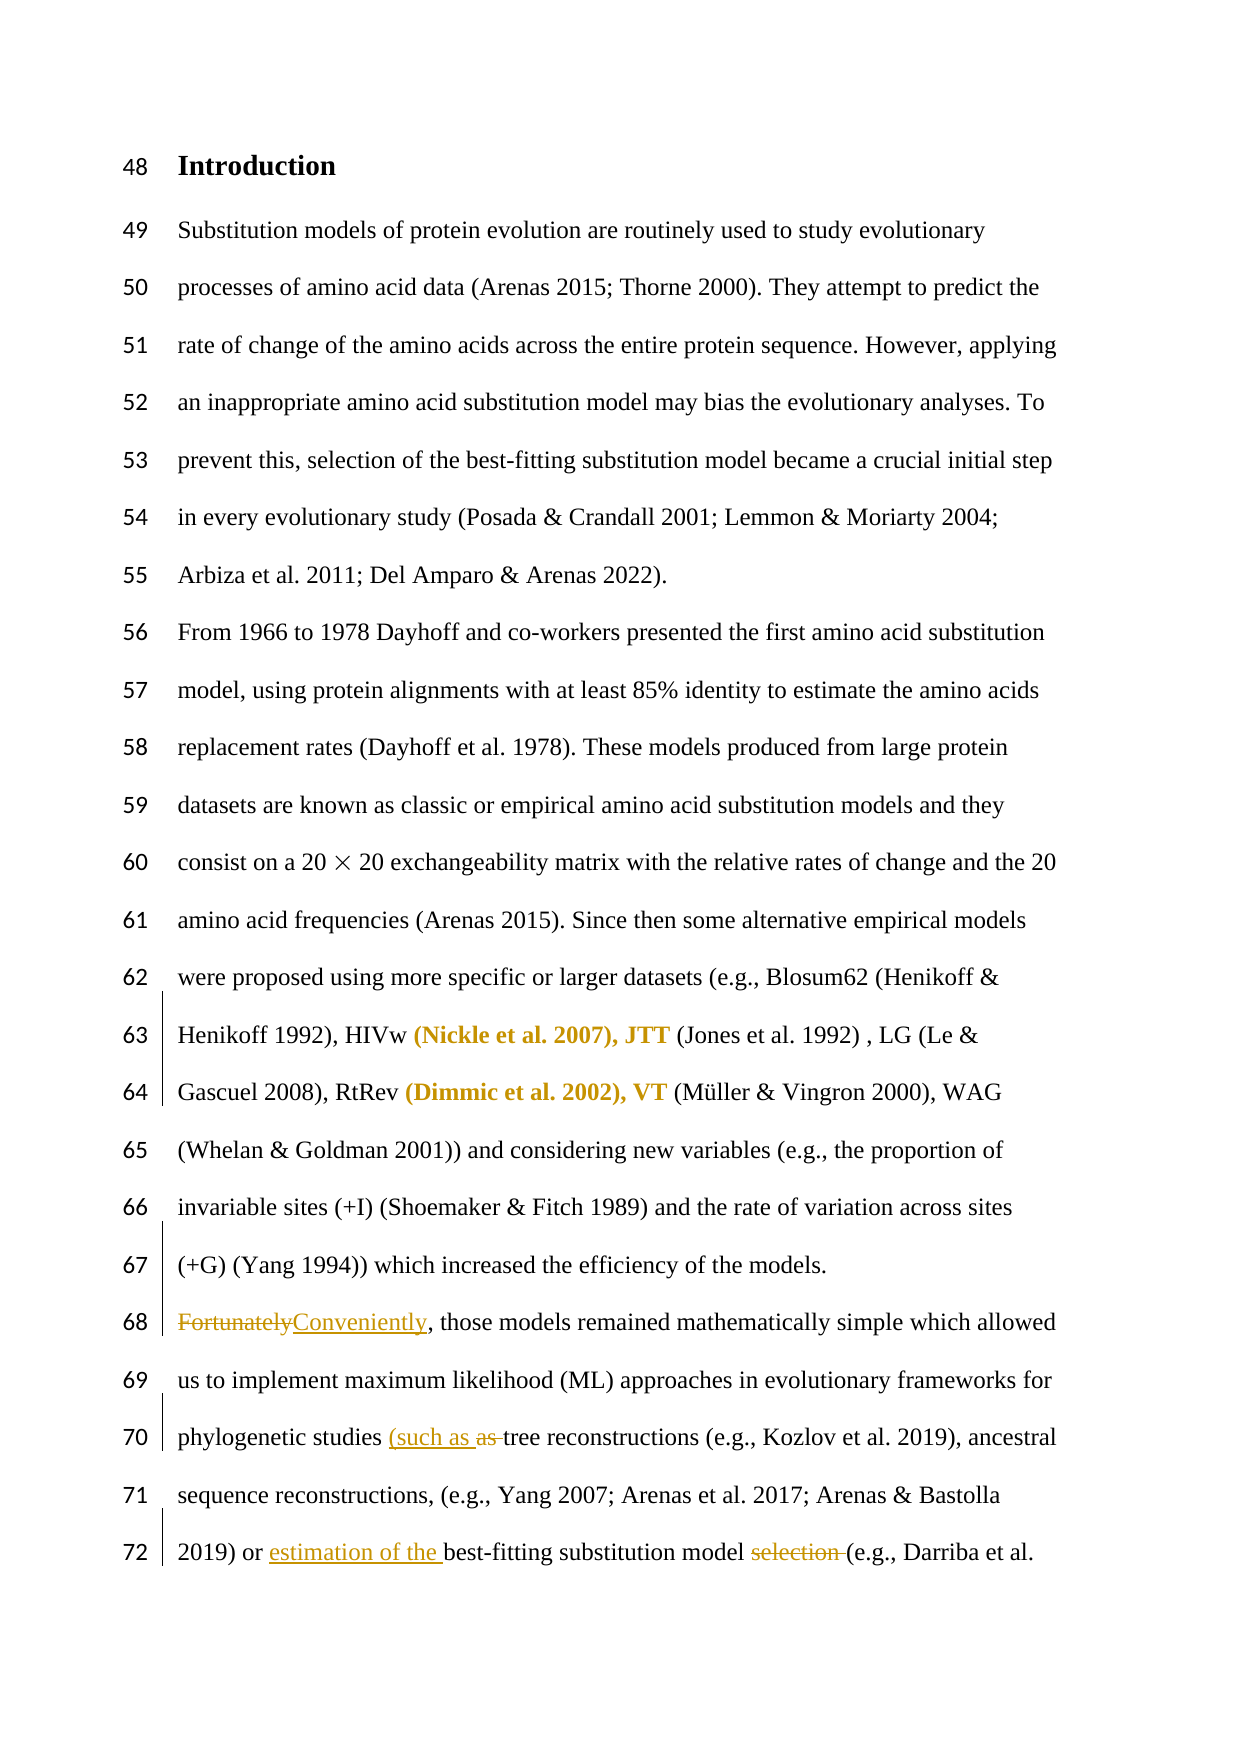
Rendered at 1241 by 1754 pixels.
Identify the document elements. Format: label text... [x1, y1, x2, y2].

text Substitution models of protein evolution are routinely used to study evolutionary processes of amino acid data (Arenas 2015; Thorne 2000). They attempt to predict the rate of change of the amino acids across the entire protein sequence. However, applying an inappropriate amino acid substitution model may bias the evolutionary analyses. To prevent this, selection of the best-fitting substitution model became a crucial initial step in every evolutionary study (Posada & Crandall 2001; Lemmon & Moriarty 2004; Arbiza et al. 2011; Del Amparo & Arenas 2022). [177, 215, 1063, 588]
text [177, 617, 1063, 1566]
text Introduction [177, 148, 1063, 181]
